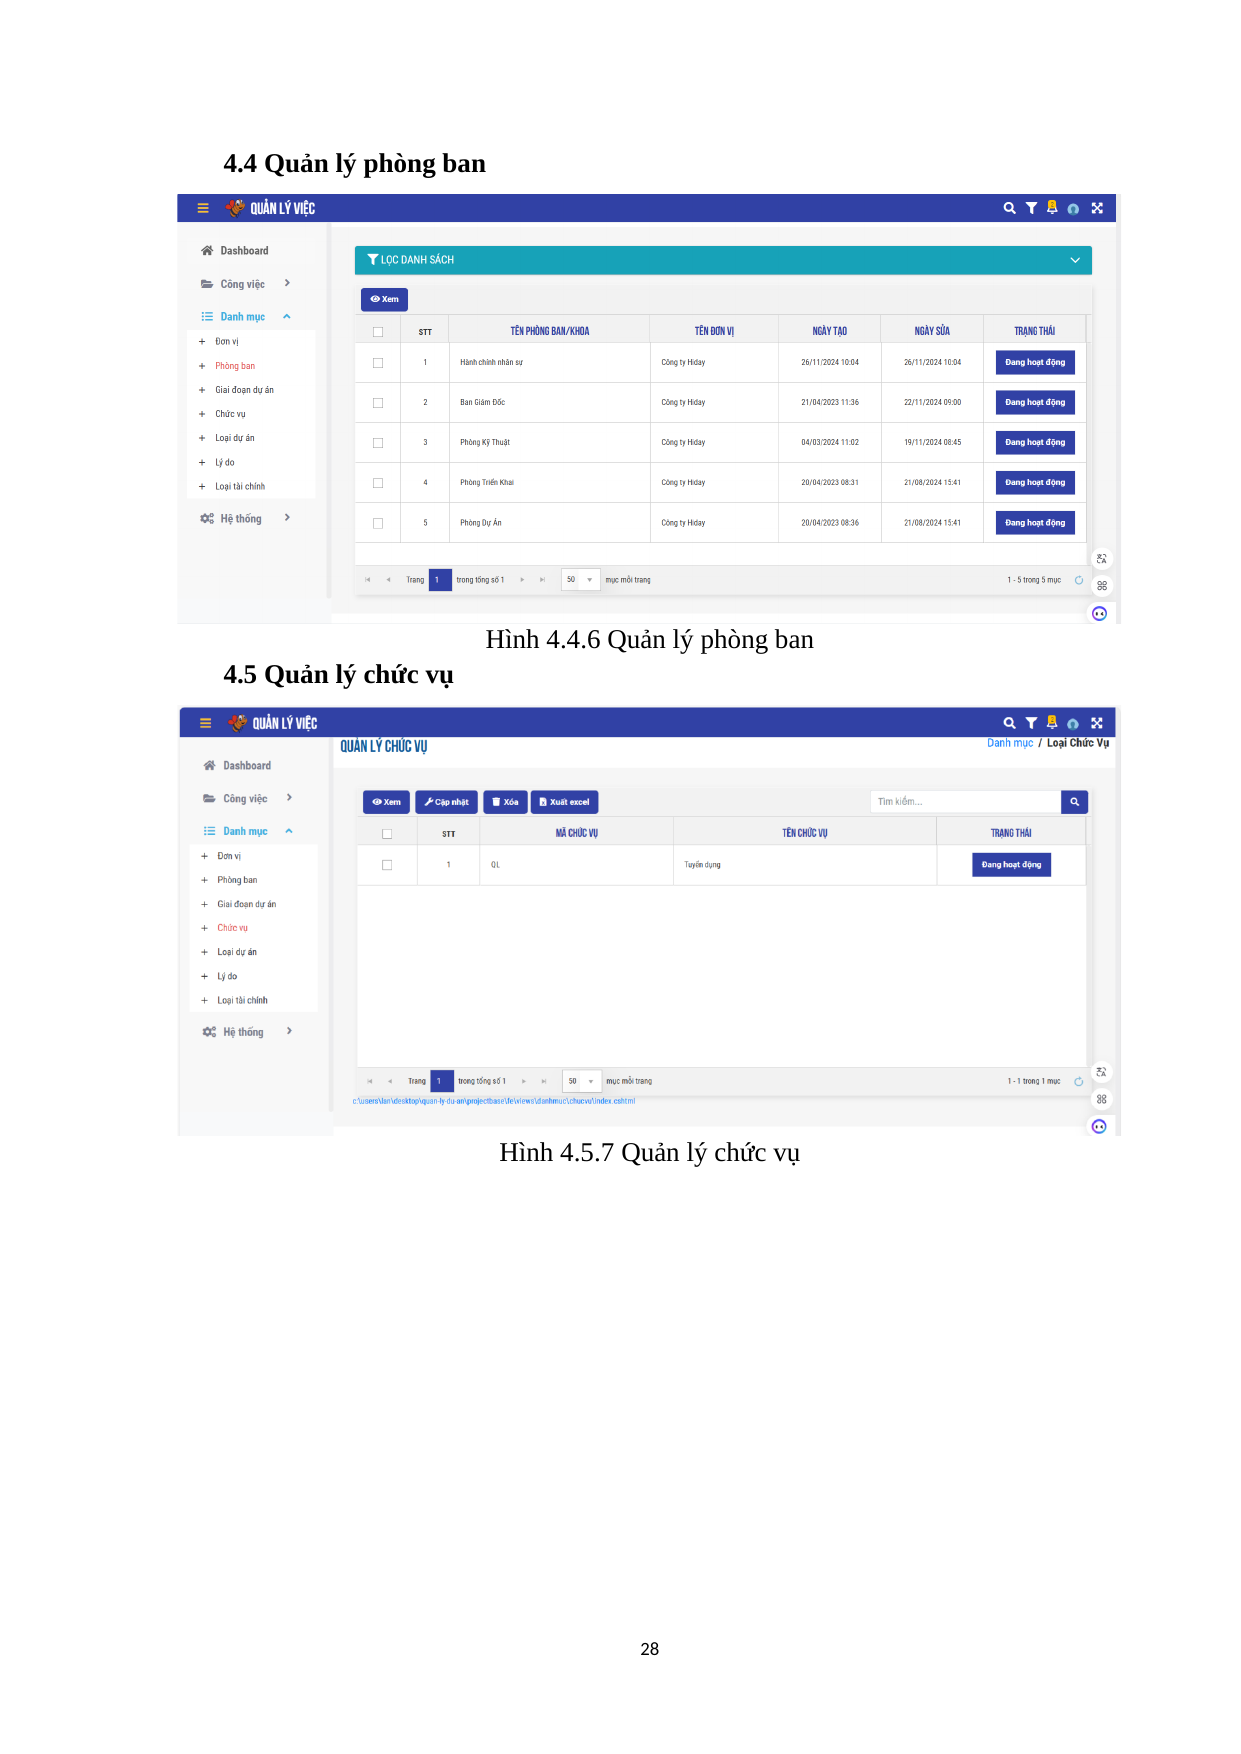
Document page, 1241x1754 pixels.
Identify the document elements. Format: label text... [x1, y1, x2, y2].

picture [177, 194, 1122, 624]
subtitle Quản lý phòng ban [223, 148, 1122, 179]
picture [177, 705, 1122, 1136]
subtitle Quản lý chức vụ [223, 659, 1122, 690]
